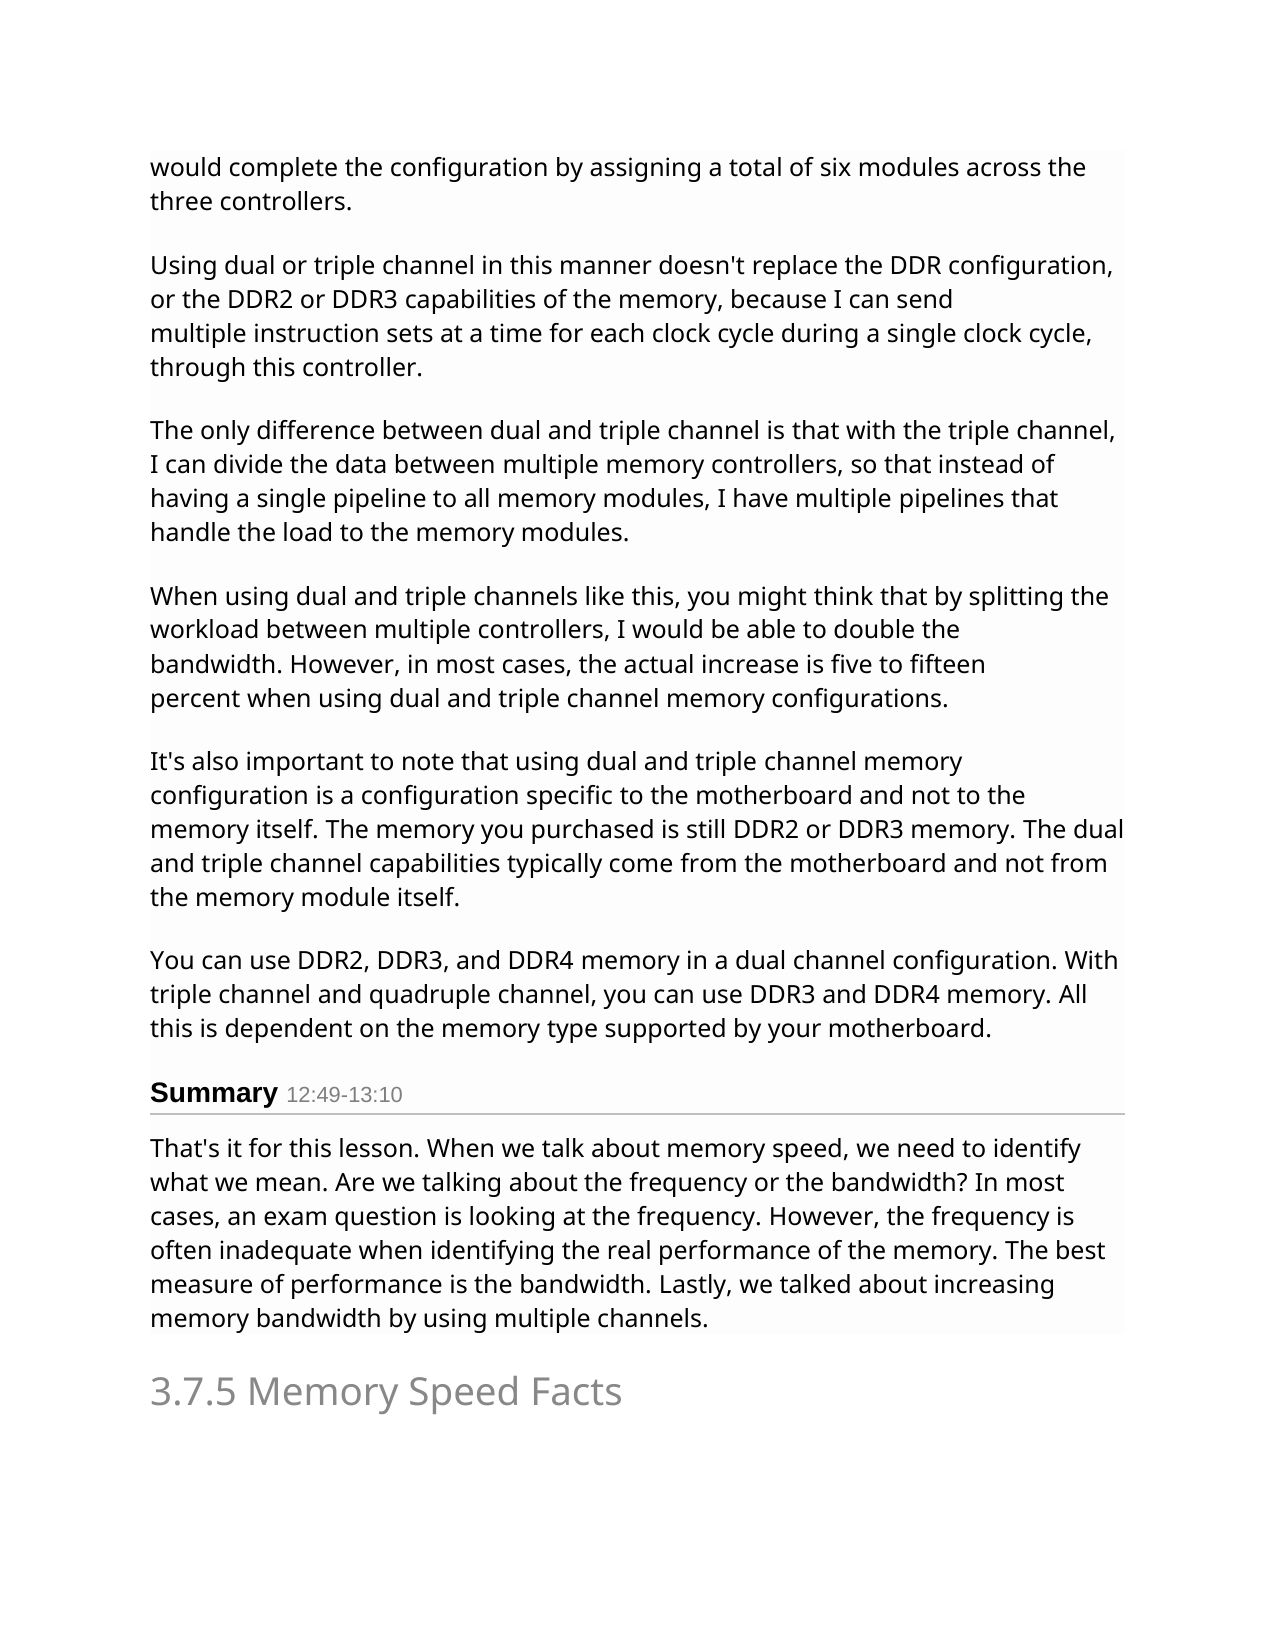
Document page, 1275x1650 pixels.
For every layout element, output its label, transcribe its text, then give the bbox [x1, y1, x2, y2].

text It's also important to note that using dual and triple channel memory configuration is a configuration specific to the motherboard and not to the memory itself. The memory you purchased is still DDR2 or DDR3 memory. The dual and triple channel capabilities typically come from the motherboard and not from the memory module itself. [150, 743, 1125, 914]
text That's it for this lesson. When we talk about memory speed, we need to identify what we mean. Are we talking about the frequency or the bandwidth? In most cases, an exam question is looking at the frequency. However, the frequency is often inadequate when identifying the real performance of the memory. The best measure of performance is the bandwidth. Lastly, we talked about increasing memory bandwidth by using multiple channels. [150, 1130, 1125, 1334]
text Using dual or triple channel in this manner doesn't replace the DDR configuration, or the DDR2 or DDR3 capabilities of the memory, because I can send multiple instruction sets at a time for each clock cycle during a single clock cycle, through this controller. [150, 247, 1125, 383]
text Summary 12:49-13:10 [150, 1076, 1125, 1113]
text You can use DDR2, DDR3, and DDR4 memory in a dual channel configuration. With triple channel and quadruple channel, you can use DDR3 and DDR4 memory. All this is dependent on the memory type supported by your motherboard. [150, 943, 1125, 1045]
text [150, 150, 1125, 218]
text When using dual and triple channels like this, you might think that by splitting the workload between multiple controllers, I would be able to double the bandwidth. However, in most cases, the actual increase is five to fifteen percent when using dual and triple channel memory configurations. [150, 578, 1125, 714]
text The only difference between dual and triple channel is that with the triple channel, I can divide the data between multiple memory controllers, so that instead of having a single pipeline to all memory modules, I have multiple pipelines that handle the load to the memory modules. [150, 413, 1125, 549]
text 3.7.5 Memory Speed Facts [150, 1364, 1125, 1416]
